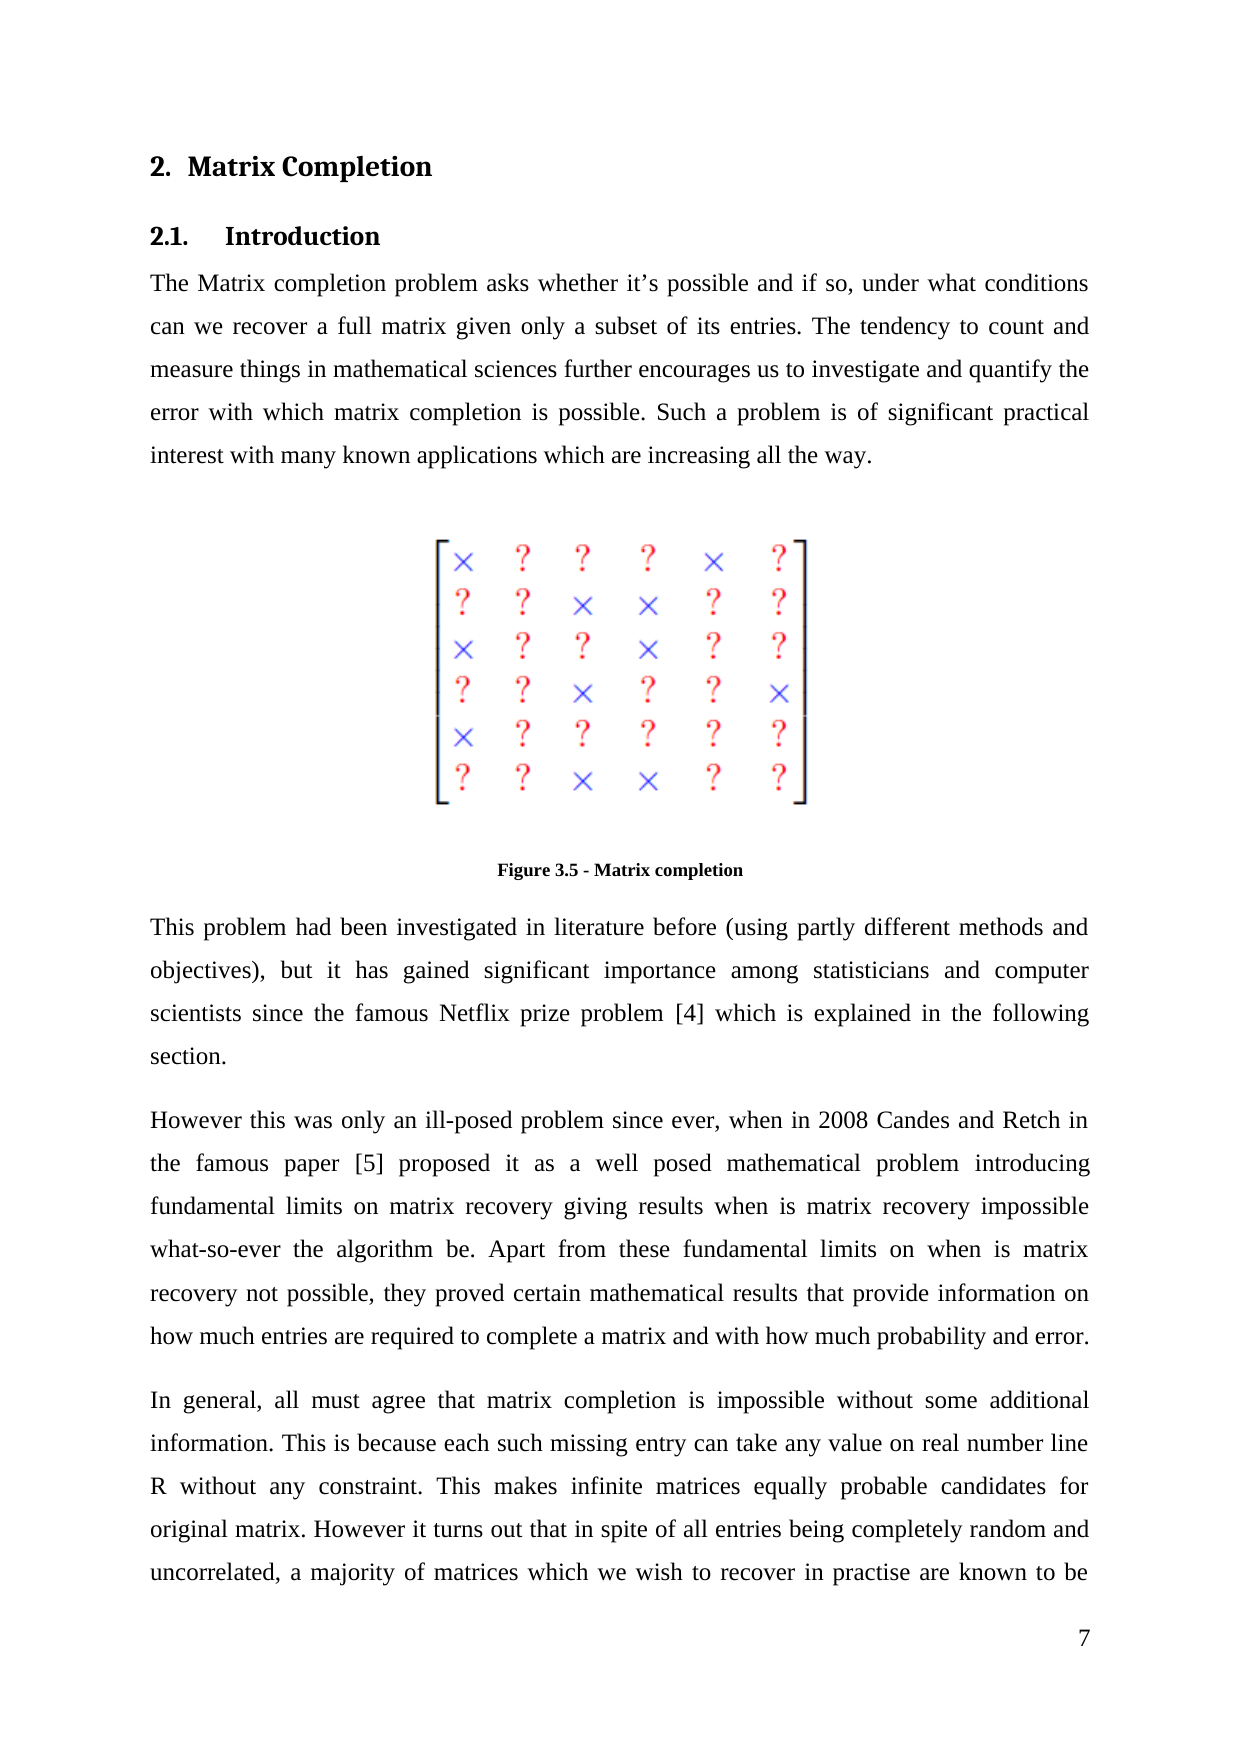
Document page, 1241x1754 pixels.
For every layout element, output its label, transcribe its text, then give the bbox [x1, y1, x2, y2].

subtitle Introduction [150, 221, 1090, 252]
text However this was only an ill-posed problem since ever, when in 2008 Candes and Retch in the famous paper proposed it as a well posed mathematical problem introducing fundamental limits on matrix recovery giving results when is matrix recovery impossible what-so-ever the algorithm be. Apart from these fundamental limits on when is matrix recovery not possible, they proved certain mathematical results that provide information on how much entries are required to complete a matrix and with how much probability and error. [150, 1105, 1090, 1349]
text The Matrix completion problem asks whether it’s possible and if so, under what conditions can we recover a full matrix given only a subset of its entries. The tendency to count and measure things in mathematical sciences further encourages us to investigate and quantify the error with which matrix completion is possible. Such a problem is of significant practical interest with many known applications which are increasing all the way. [150, 268, 1090, 469]
text This problem had been investigated in literature before (using partly different methods and objectives), but it has gained significant importance among statisticians and computer scientists since the famous Netflix prize problem which is explained in the following section. [150, 912, 1090, 1070]
subtitle Matrix Completion [150, 150, 1090, 183]
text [150, 1385, 1090, 1586]
